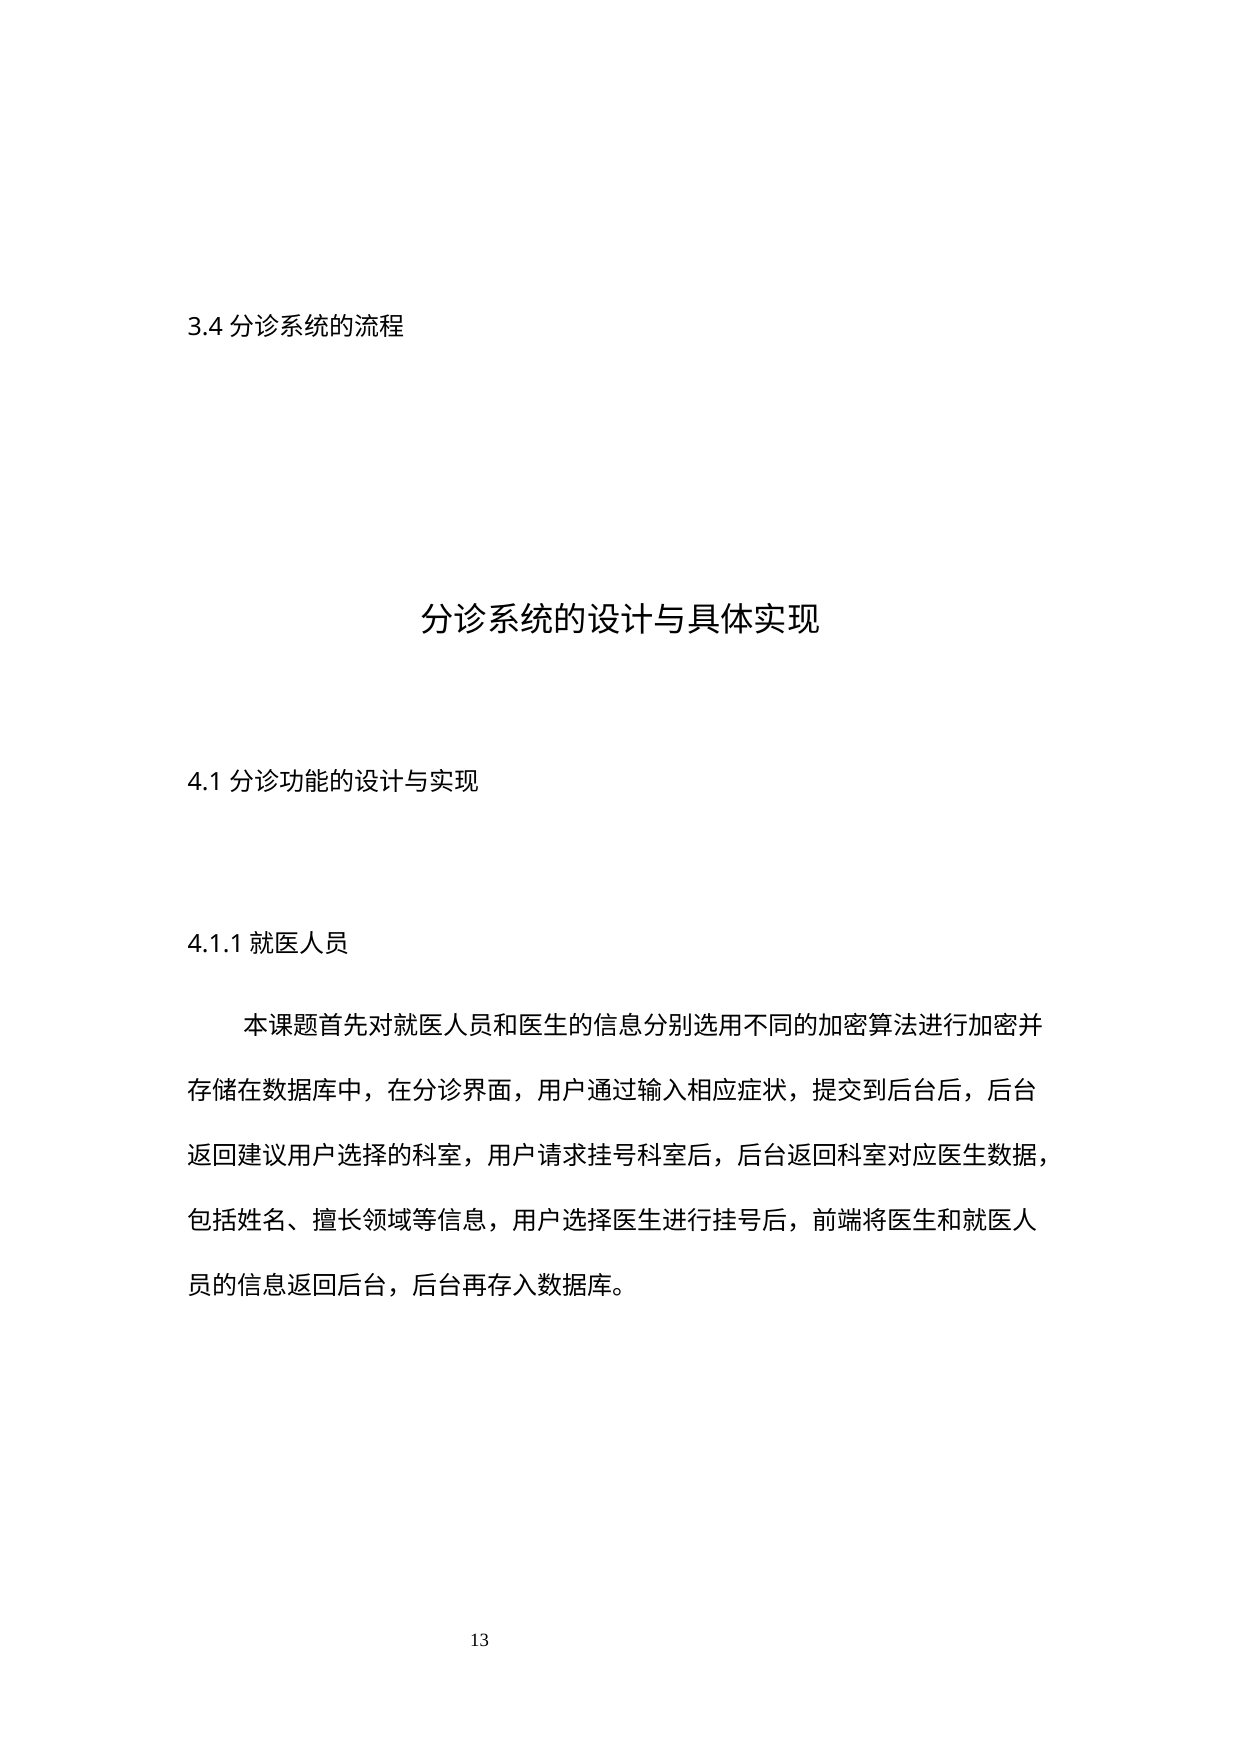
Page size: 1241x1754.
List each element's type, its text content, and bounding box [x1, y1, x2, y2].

text 本课题首先对就医人员和医生的信息分别选用不同的加密算法进行加密并存储在数据库中，在分诊界面，用户通过输入相应症状，提交到后台后，后台返回建议用户选择的科室，用户请求挂号科室后，后台返回科室对应医生数据，包括姓名、擅长领域等信息，用户选择医生进行挂号后，前端将医生和就医人员的信息返回后台，后台再存入数据库。 [187, 991, 1053, 1316]
list 分诊系统的设计与具体实现 [187, 584, 1053, 649]
list 4.1.1就医人员 [187, 909, 1053, 974]
text 3.4 分诊系统的流程 [187, 292, 1053, 357]
text 4.1 分诊功能的设计与实现 [187, 747, 1053, 812]
